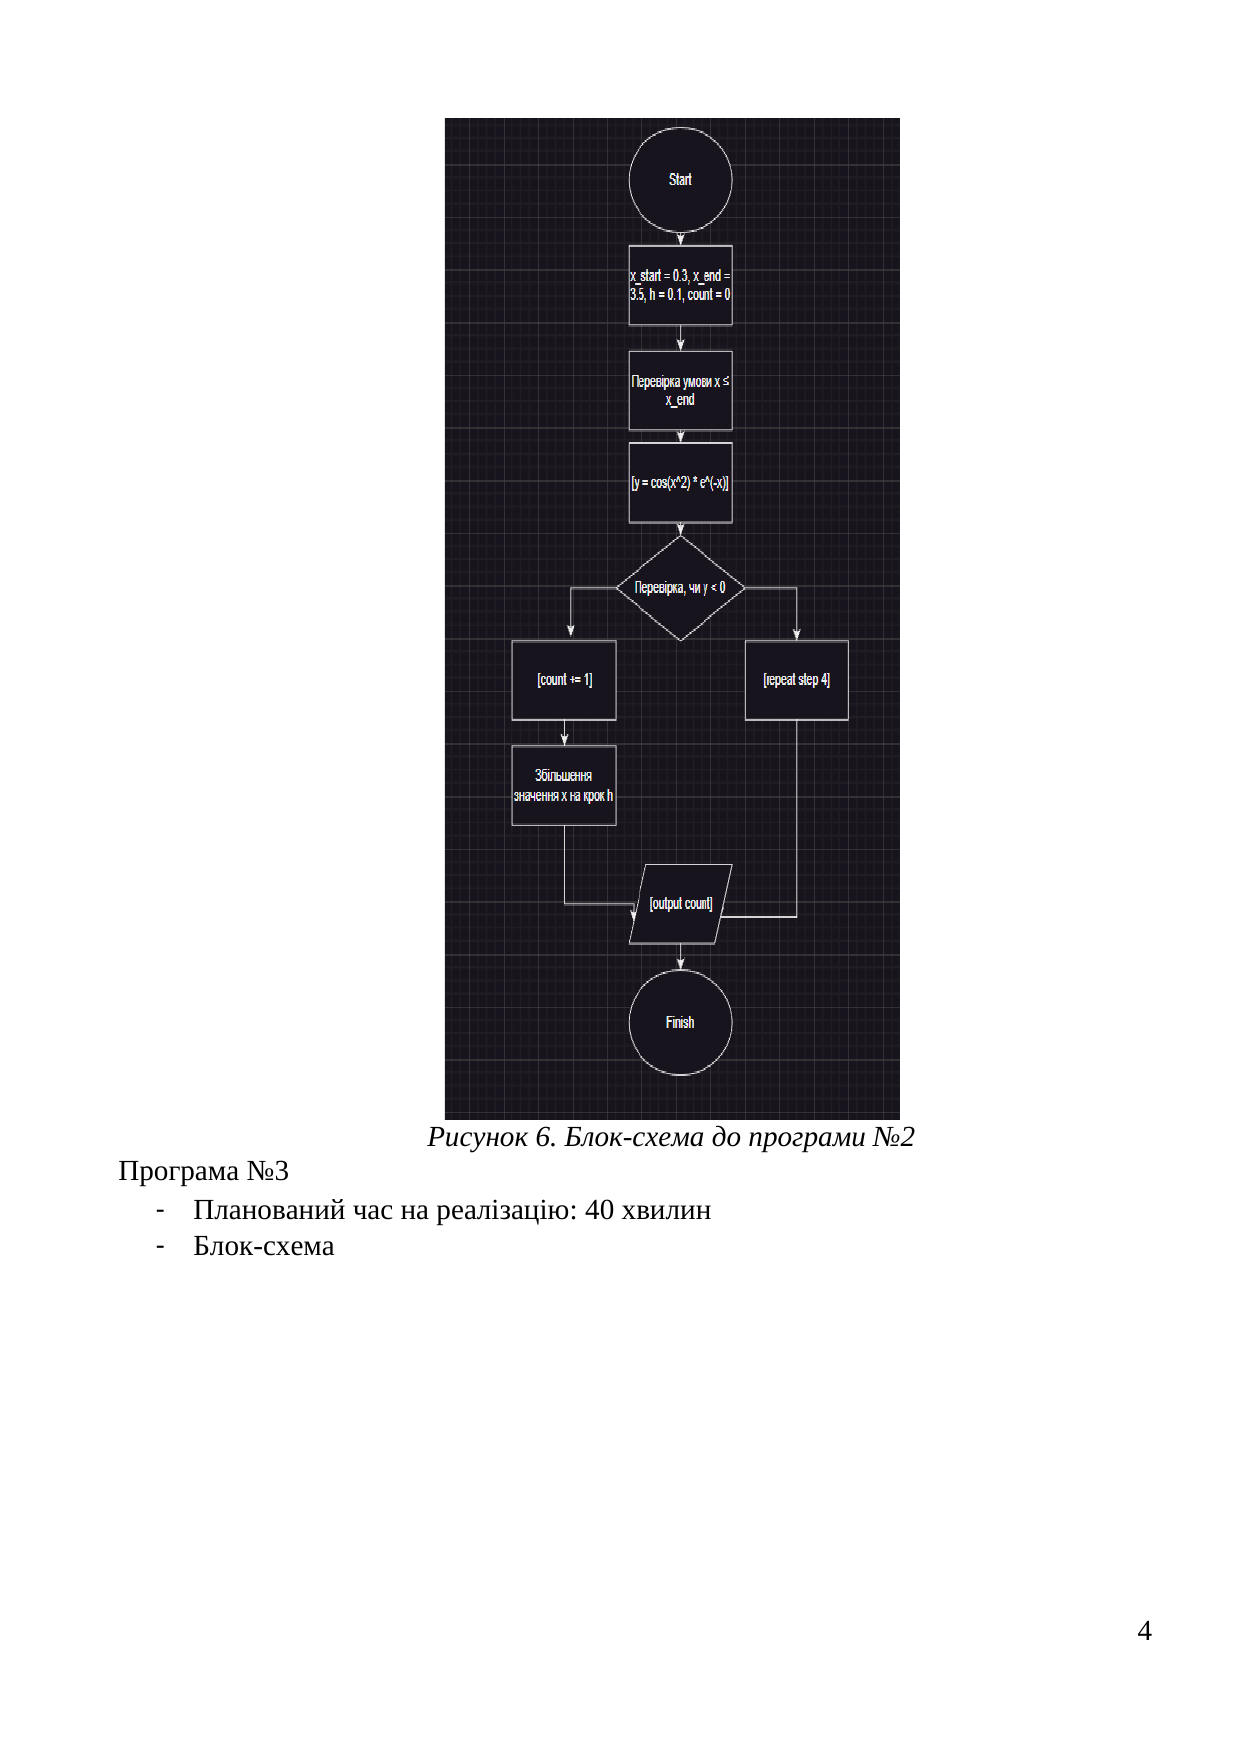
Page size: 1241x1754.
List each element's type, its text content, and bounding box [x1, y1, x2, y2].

list Планований час на реалізацію: 40 хвилин [156, 1191, 1152, 1227]
text Програма №3 [118, 1153, 1152, 1186]
picture [444, 118, 900, 1120]
text Рисунок 6. Блок-схема до програми №2 [193, 1119, 1152, 1153]
list Блок-схема [156, 1227, 1152, 1262]
